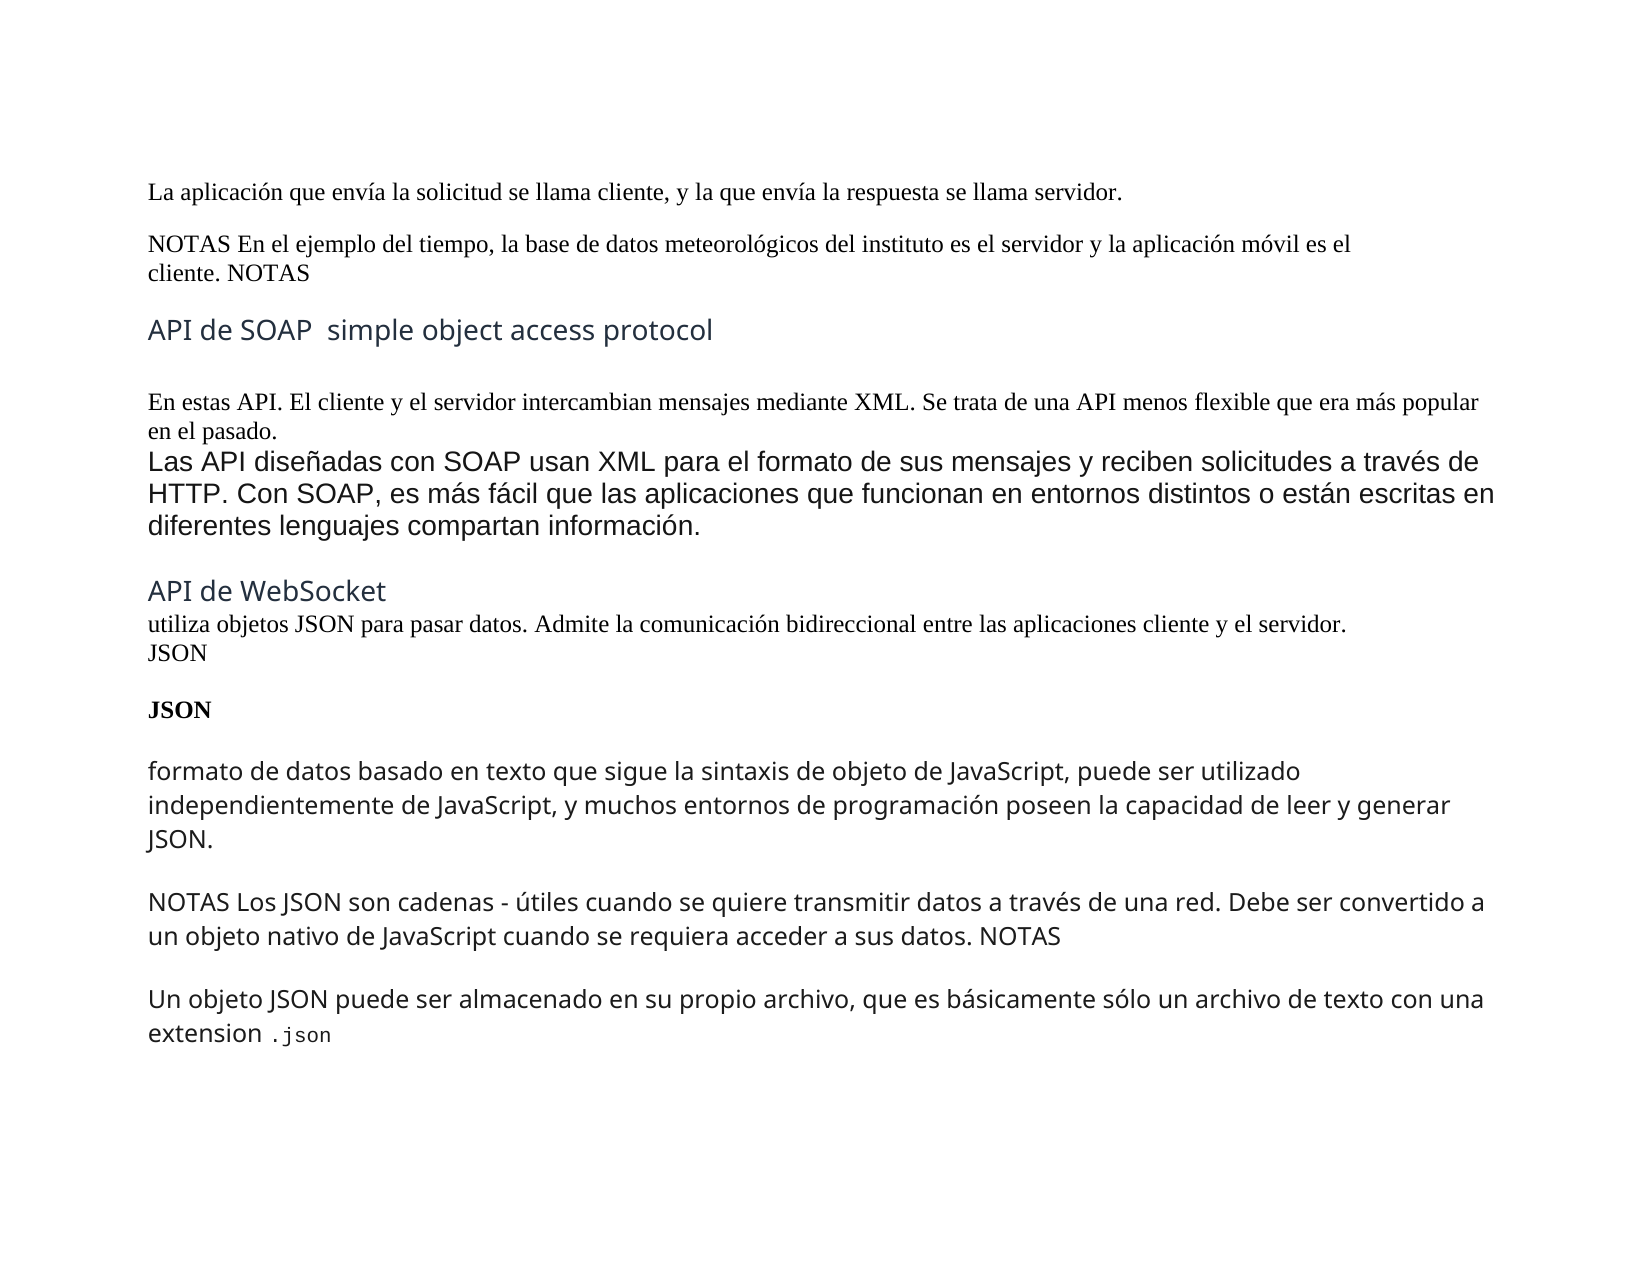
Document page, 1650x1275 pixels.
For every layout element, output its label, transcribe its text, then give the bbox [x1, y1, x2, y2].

text NOTAS Los JSON son cadenas - útiles cuando se quiere transmitir datos a través de una red. Debe ser convertido a un objeto nativo de JavaScript cuando se requiera acceder a sus datos. NOTAS [148, 885, 1502, 953]
text utiliza objetos JSON para pasar datos. Admite la comunicación bidireccional entre las aplicaciones cliente y el servidor. [148, 609, 1502, 638]
text JSON [148, 695, 1502, 724]
text NOTAS En el ejemplo del tiempo, la base de datos meteorológicos del instituto es el servidor y la aplicación móvil es el cliente. NOTAS [148, 229, 1502, 287]
text Un objeto JSON puede ser almacenado en su propio archivo, que es básicamente sólo un archivo de texto con una extension .json [148, 982, 1502, 1050]
text En estas API. El cliente y el servidor intercambian mensajes mediante XML. Se trata de una API menos flexible que era más popular en el pasado. [148, 387, 1502, 444]
text API de SOAP simple object access protocol [148, 310, 1502, 349]
text API de WebSocket [148, 571, 1502, 609]
text formato de datos basado en texto que sigue la sintaxis de objeto de JavaScript, puede ser utilizado independientemente de JavaScript, y muchos entornos de programación poseen la capacidad de leer y generar JSON. [148, 753, 1502, 856]
text Las API diseñadas con SOAP usan XML para el formato de sus mensajes y reciben solicitudes a través de HTTP. Con SOAP, es más fácil que las aplicaciones que funcionan en entornos distintos o están escritas en diferentes lenguajes compartan información. [148, 444, 1502, 542]
text La aplicación que envía la solicitud se llama cliente, y la que envía la respuesta se llama servidor. [148, 177, 1502, 206]
text JSON [148, 638, 1502, 667]
